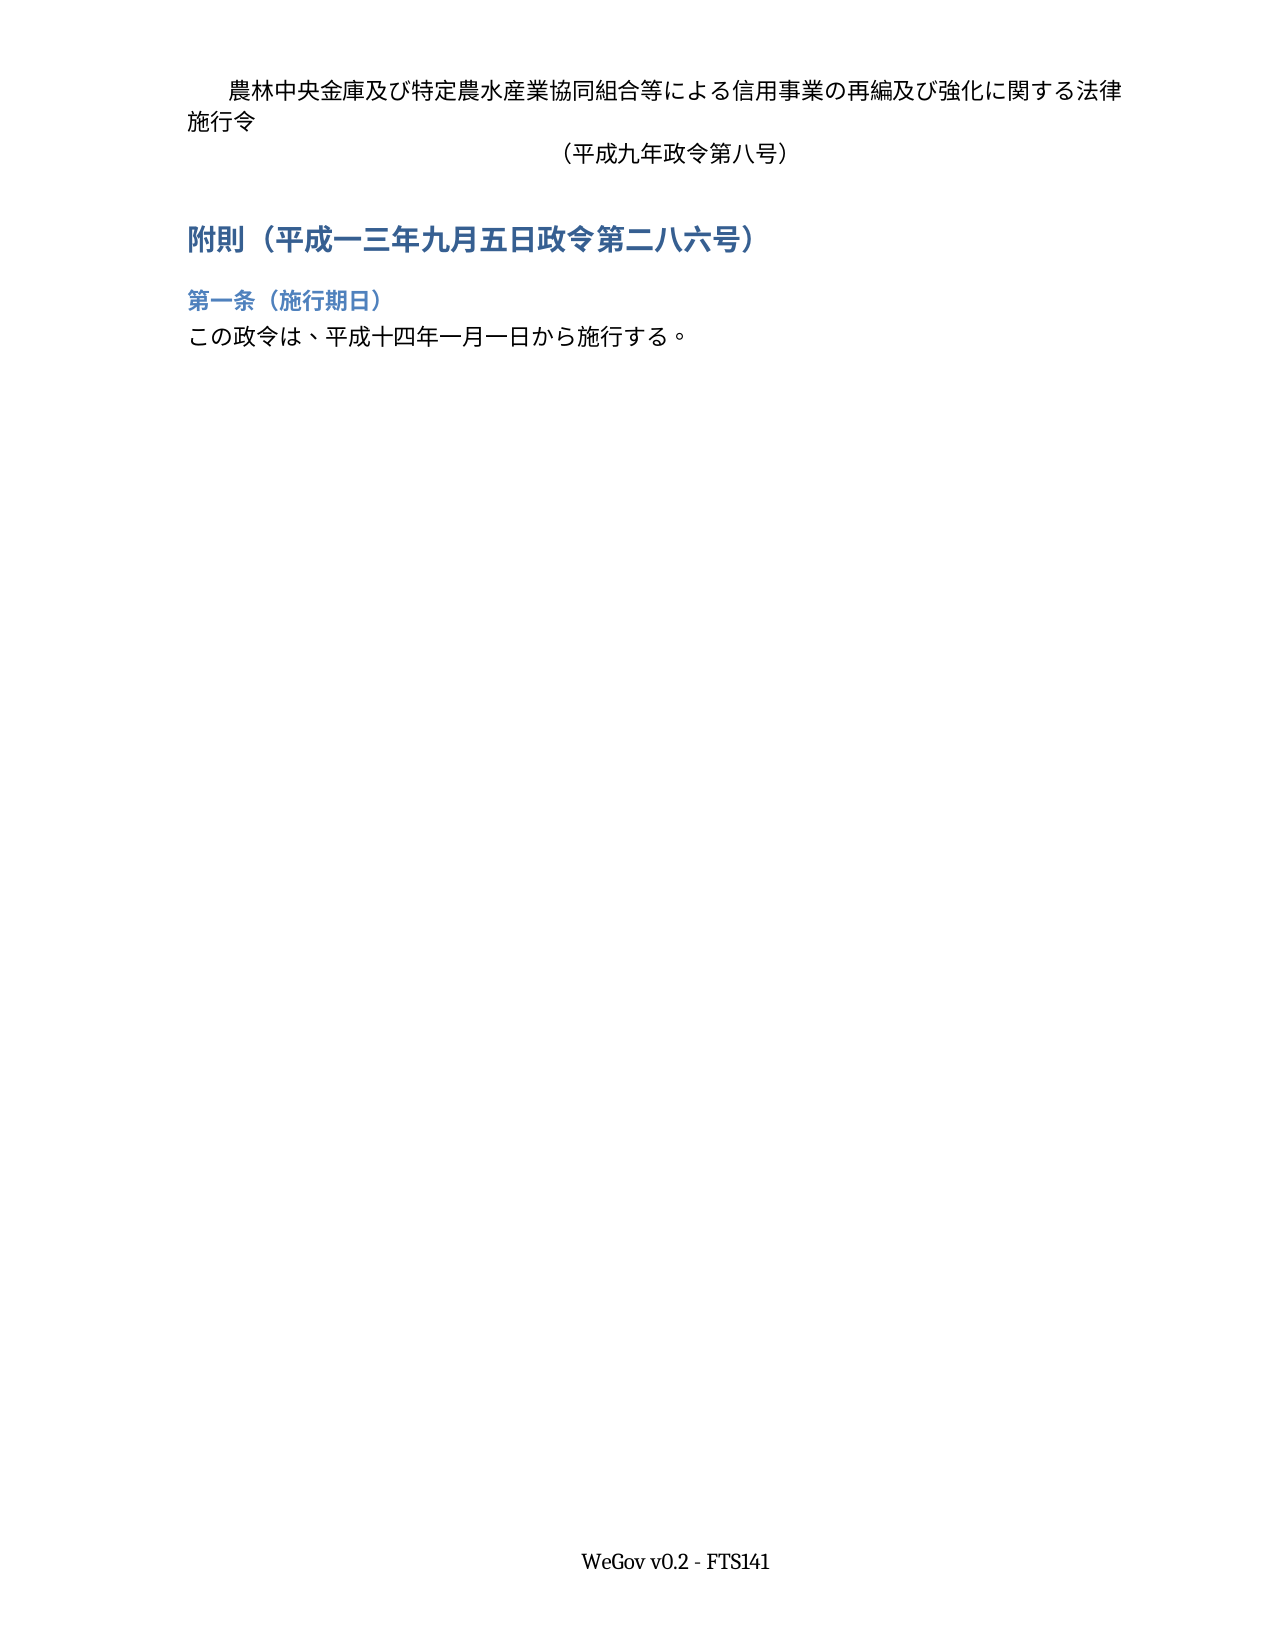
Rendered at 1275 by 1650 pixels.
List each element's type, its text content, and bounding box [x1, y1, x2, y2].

text この政令は、平成十四年一月一日から施行する。 [187, 321, 1087, 352]
subtitle 附則（平成一三年九月五日政令第二八六号） [187, 219, 1087, 258]
subtitle 第一条（施行期日） [187, 285, 1087, 316]
